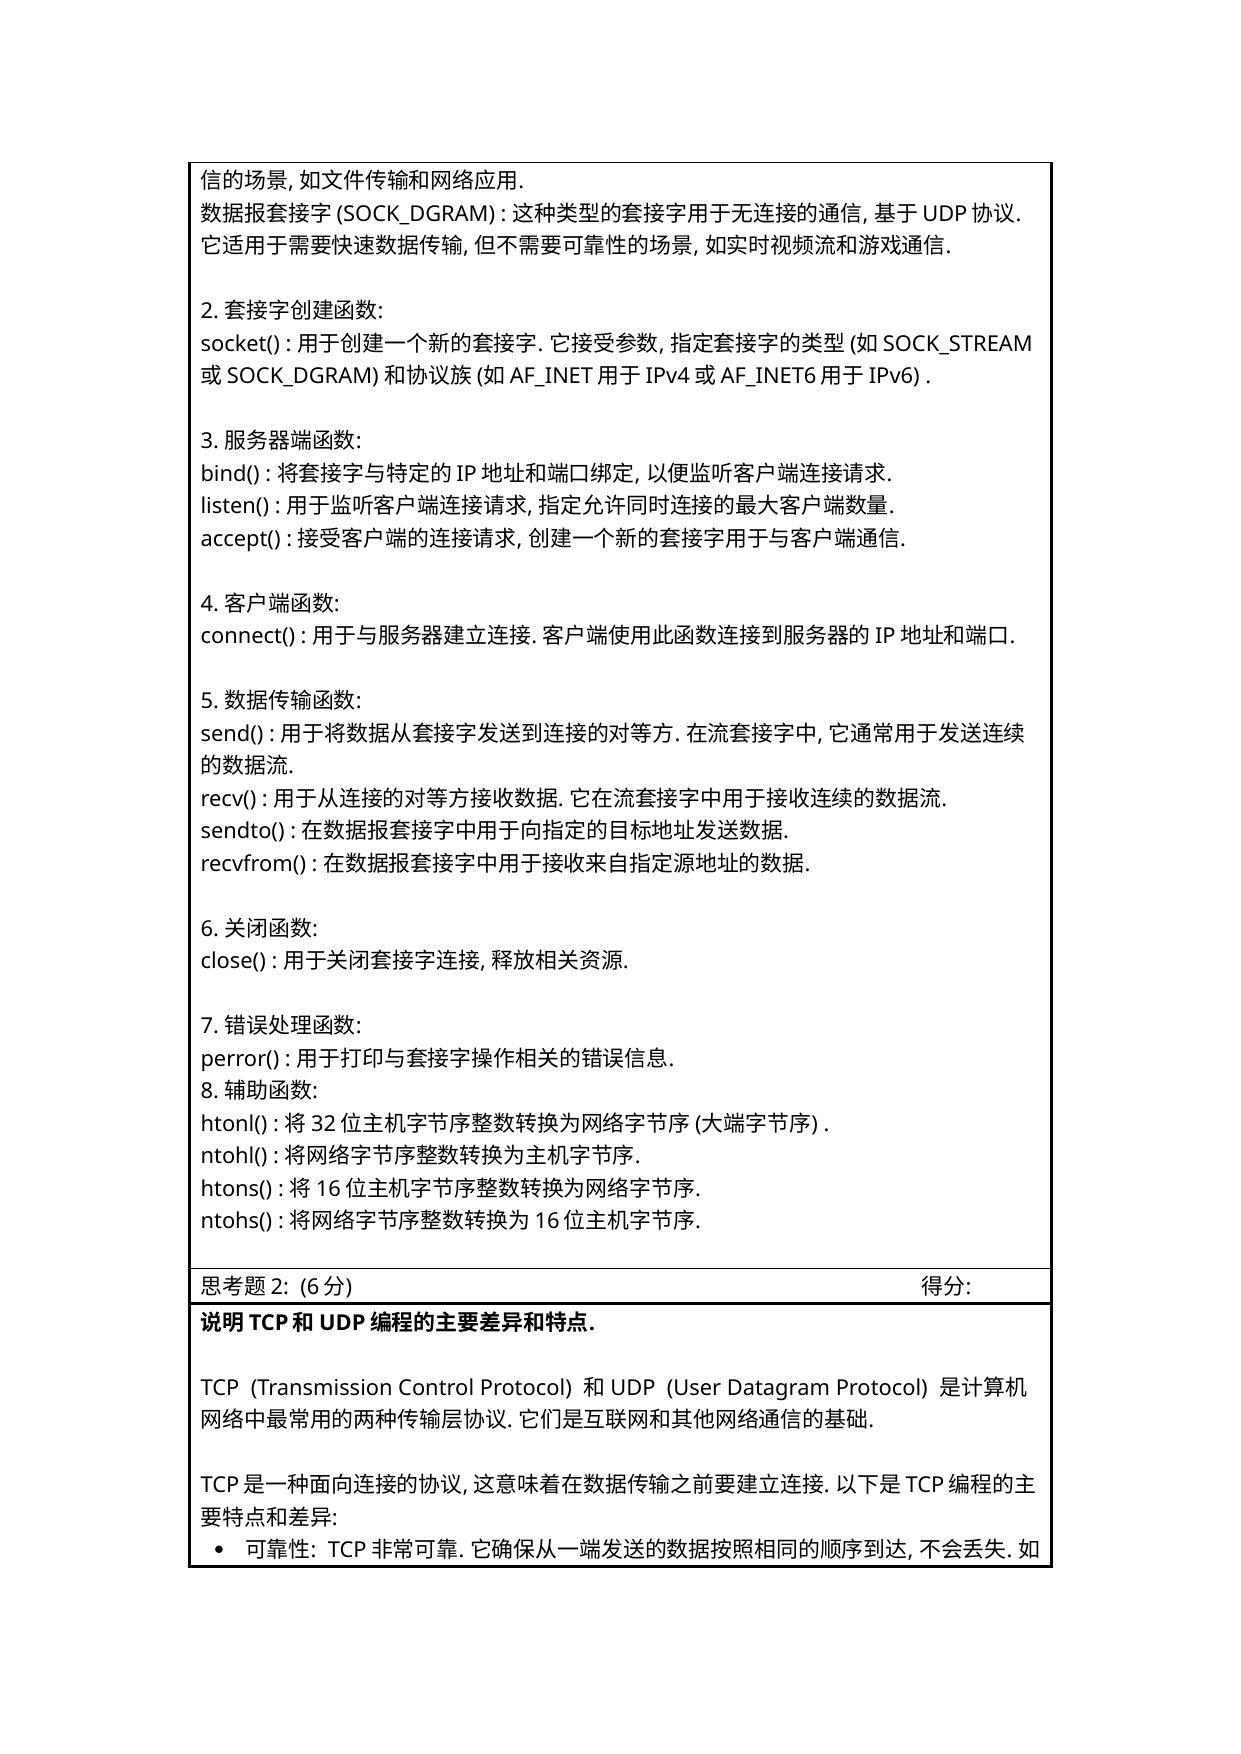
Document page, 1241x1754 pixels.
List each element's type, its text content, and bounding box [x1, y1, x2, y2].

table_cell 思考题2: (6分) [191, 1269, 910, 1302]
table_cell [191, 1305, 1050, 1565]
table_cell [191, 163, 1050, 1268]
table_cell 得分: [910, 1269, 1050, 1302]
